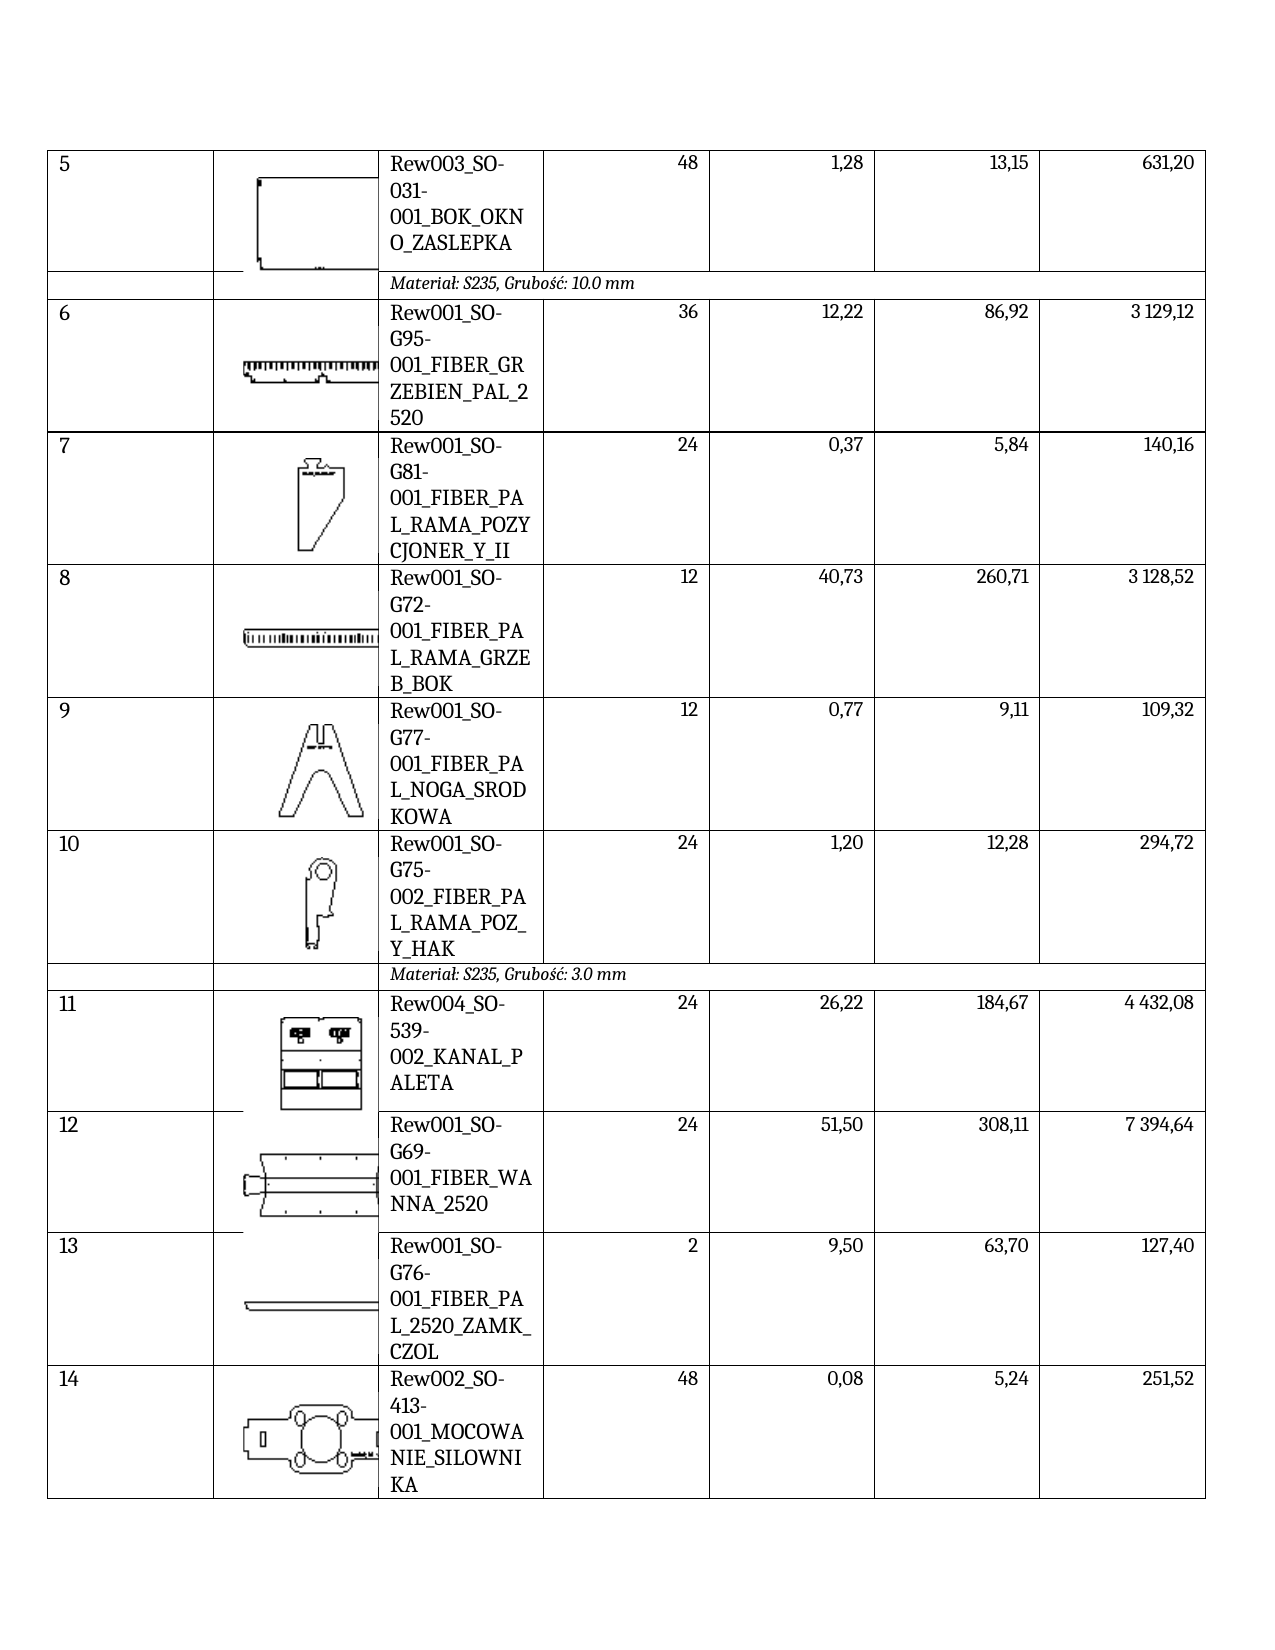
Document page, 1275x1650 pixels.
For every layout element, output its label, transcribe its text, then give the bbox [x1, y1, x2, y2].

table_cell Rew003_SO-031-001_BOK_OKNO_ZASLEPKA [379, 151, 543, 271]
table_cell 631,20 [1040, 151, 1205, 271]
table_cell 2 [544, 1233, 709, 1365]
table_cell 48 [544, 1366, 709, 1498]
table_cell [214, 151, 378, 271]
table_cell Rew001_SO-G69-001_FIBER_WANNA_2520 [379, 1112, 543, 1232]
table_cell [214, 831, 378, 963]
table_cell 9,50 [710, 1233, 874, 1365]
table_cell [214, 1366, 378, 1498]
picture [243, 458, 379, 553]
table_cell 9 [48, 698, 213, 830]
table_cell 12 [48, 1112, 213, 1232]
table_cell Rew004_SO-539-002_KANAL_PALETA [379, 991, 543, 1111]
table_cell 5,24 [875, 1366, 1039, 1498]
table_cell [214, 300, 378, 431]
table_cell 3 128,52 [1040, 565, 1205, 697]
picture [243, 724, 379, 819]
table_cell [214, 565, 378, 697]
table_cell 5 [48, 151, 213, 271]
table_cell [214, 964, 378, 990]
table_cell 10 [48, 831, 213, 963]
picture [243, 326, 379, 420]
table_cell [214, 433, 378, 564]
table_cell [48, 964, 213, 990]
table_cell 13 [48, 1233, 213, 1365]
table_cell 260,71 [875, 565, 1039, 697]
table_cell 36 [544, 300, 709, 431]
picture [243, 1259, 379, 1354]
table_cell 11 [48, 991, 213, 1111]
table_cell 13,15 [875, 151, 1039, 271]
table_cell Rew002_SO-413-001_MOCOWANIE_SILOWNIKA [379, 1366, 543, 1498]
table_cell 8 [48, 565, 213, 697]
table_cell 24 [544, 433, 709, 564]
table_cell Materiał: S235, Grubość: 3.0 mm [379, 964, 1205, 990]
picture [243, 1017, 379, 1112]
table_cell 127,40 [1040, 1233, 1205, 1365]
table_cell 63,70 [875, 1233, 1039, 1365]
table_cell 9,11 [875, 698, 1039, 830]
table_cell 14 [48, 1366, 213, 1498]
table_cell Rew001_SO-G77-001_FIBER_PAL_NOGA_SRODKOWA [379, 698, 543, 830]
table_cell 0,08 [710, 1366, 874, 1498]
table_cell 0,37 [710, 433, 874, 564]
picture [243, 591, 379, 686]
table_cell 40,73 [710, 565, 874, 697]
table_cell 12 [544, 698, 709, 830]
table_cell Rew001_SO-G95-001_FIBER_GRZEBIEN_PAL_2520 [379, 300, 543, 431]
table_cell Rew001_SO-G72-001_FIBER_PAL_RAMA_GRZEB_BOK [379, 565, 543, 697]
table_cell Materiał: S235, Grubość: 10.0 mm [379, 272, 1205, 298]
table_cell Rew001_SO-G76-001_FIBER_PAL_2520_ZAMK_CZOL [379, 1233, 543, 1365]
table_cell 140,16 [1040, 433, 1205, 564]
picture [243, 177, 379, 272]
picture [243, 1392, 379, 1487]
table_cell [214, 991, 378, 1111]
table_cell 24 [544, 831, 709, 963]
table_cell 12,28 [875, 831, 1039, 963]
table_cell 4 432,08 [1040, 991, 1205, 1111]
table_cell 5,84 [875, 433, 1039, 564]
table_cell [214, 272, 378, 298]
table_cell 48 [544, 151, 709, 271]
table_cell 26,22 [710, 991, 874, 1111]
table_cell 3 129,12 [1040, 300, 1205, 431]
table_cell Rew001_SO-G81-001_FIBER_PAL_RAMA_POZYCJONER_Y_II [379, 433, 543, 564]
table_cell 86,92 [875, 300, 1039, 431]
picture [243, 857, 379, 951]
table_cell 12,22 [710, 300, 874, 431]
table_cell Rew001_SO-G75-002_FIBER_PAL_RAMA_POZ_Y_HAK [379, 831, 543, 963]
table_cell [48, 272, 213, 298]
table_cell 184,67 [875, 991, 1039, 1111]
table_cell 24 [544, 991, 709, 1111]
table_cell 7 [48, 433, 213, 564]
table_cell [214, 698, 378, 830]
table_cell 251,52 [1040, 1366, 1205, 1498]
picture [243, 1138, 379, 1233]
table_cell 1,20 [710, 831, 874, 963]
table_cell 308,11 [875, 1112, 1039, 1232]
table_cell 109,32 [1040, 698, 1205, 830]
table_cell 6 [48, 300, 213, 431]
table_cell 7 394,64 [1040, 1112, 1205, 1232]
table_cell 0,77 [710, 698, 874, 830]
table_cell 51,50 [710, 1112, 874, 1232]
table_cell 1,28 [710, 151, 874, 271]
table_cell 12 [544, 565, 709, 697]
table_cell [214, 1112, 378, 1232]
table_cell [214, 1233, 378, 1365]
table_cell 294,72 [1040, 831, 1205, 963]
table_cell 24 [544, 1112, 709, 1232]
